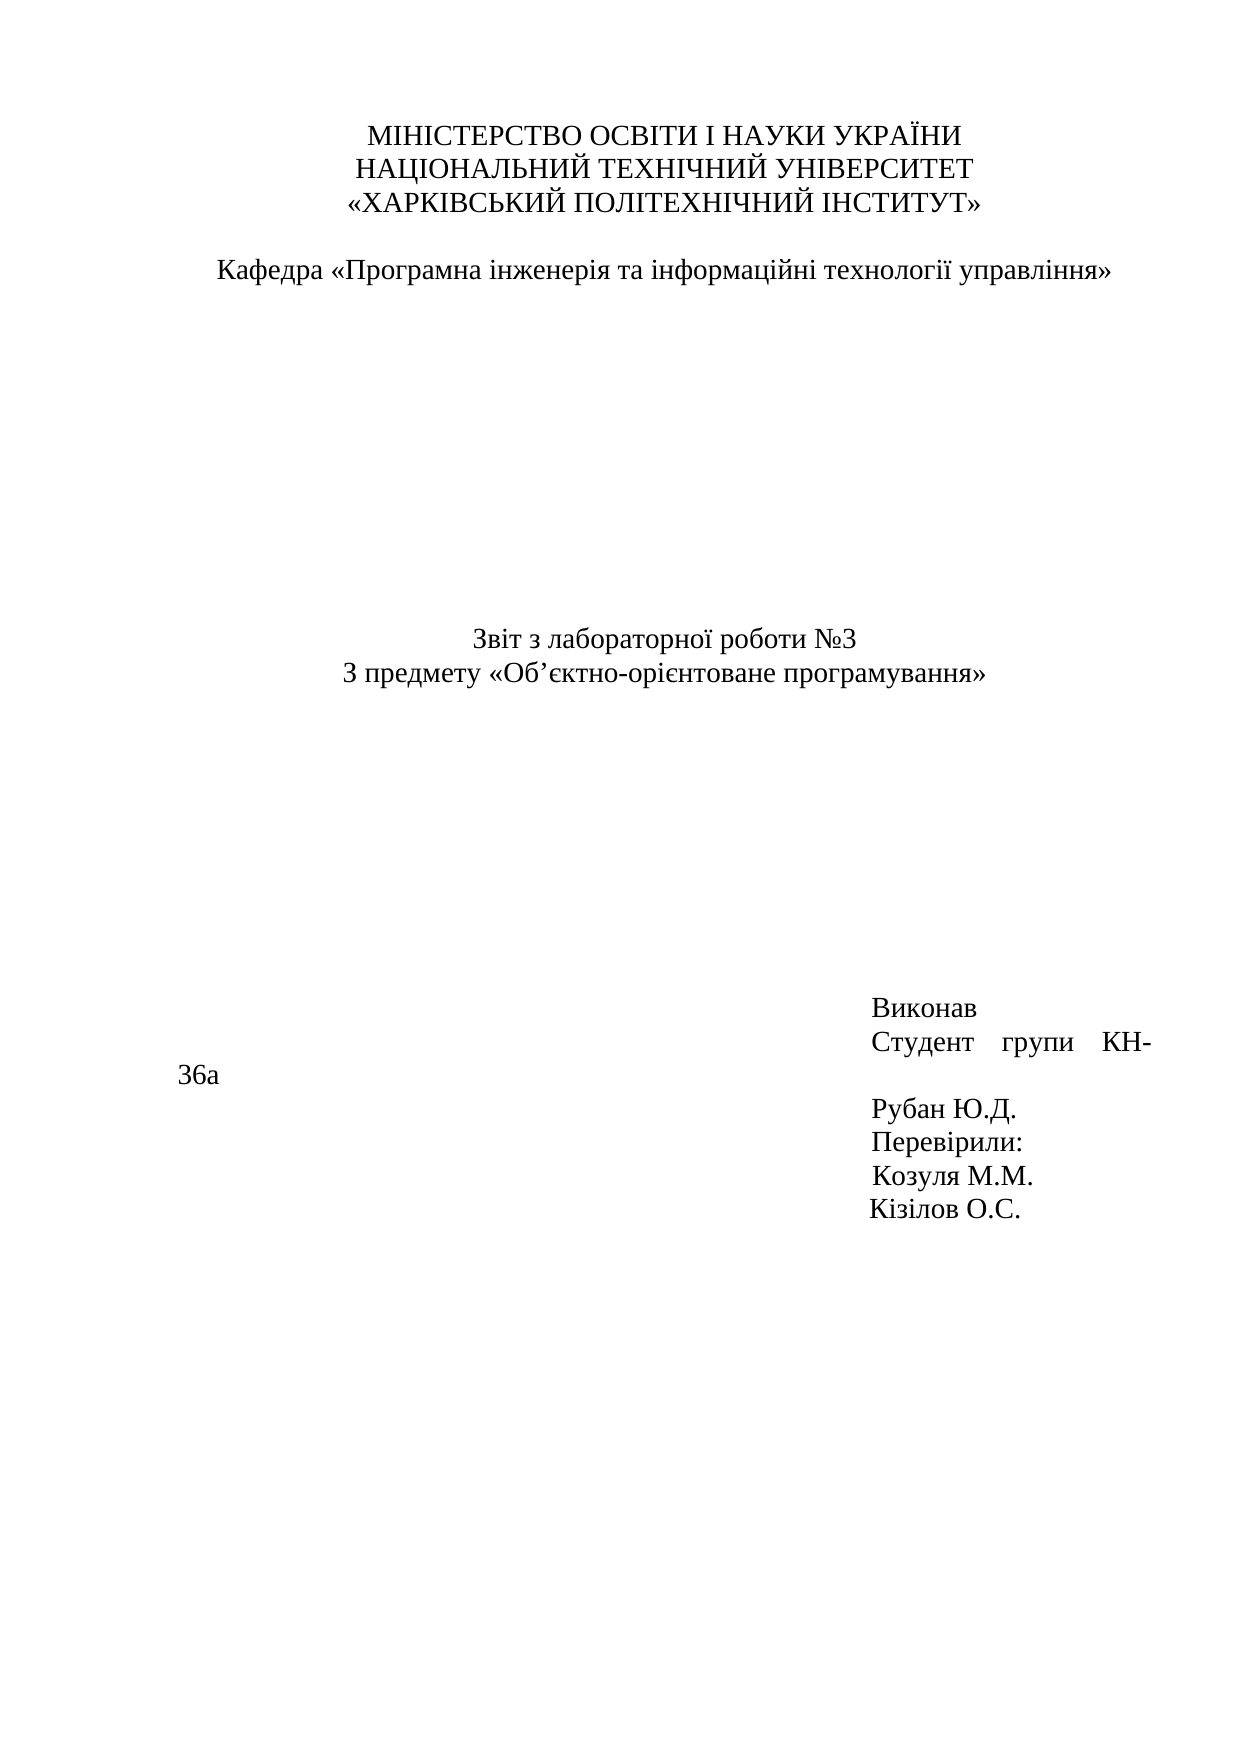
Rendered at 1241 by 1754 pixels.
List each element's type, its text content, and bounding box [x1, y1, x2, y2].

text Студент групи КН-36а [177, 1024, 1152, 1091]
text МІНІСТЕРСТВО ОСВІТИ І НАУКИ УКРАЇНИ [177, 118, 1152, 152]
text Виконав [177, 990, 1152, 1024]
text Перевірили: [177, 1124, 1152, 1158]
text НАЦІОНАЛЬНИЙ ТЕХНІЧНИЙ УНІВЕРСИТЕТ [177, 152, 1152, 185]
text Рубан Ю.Д. [177, 1091, 1152, 1124]
text Кафедра «Програмна інженерія та інформаційні технології управління» [177, 252, 1152, 286]
text Козуля М.М. [177, 1158, 1034, 1191]
text Звіт з лабораторної роботи №3 [177, 621, 1152, 655]
text «ХАРКІВСЬКИЙ ПОЛІТЕХНІЧНИЙ ІНСТИТУТ» [177, 185, 1152, 219]
text З предмету «Об’єктно-орієнтоване програмування» [177, 655, 1152, 688]
text Кізілов О.С. [177, 1191, 1034, 1225]
